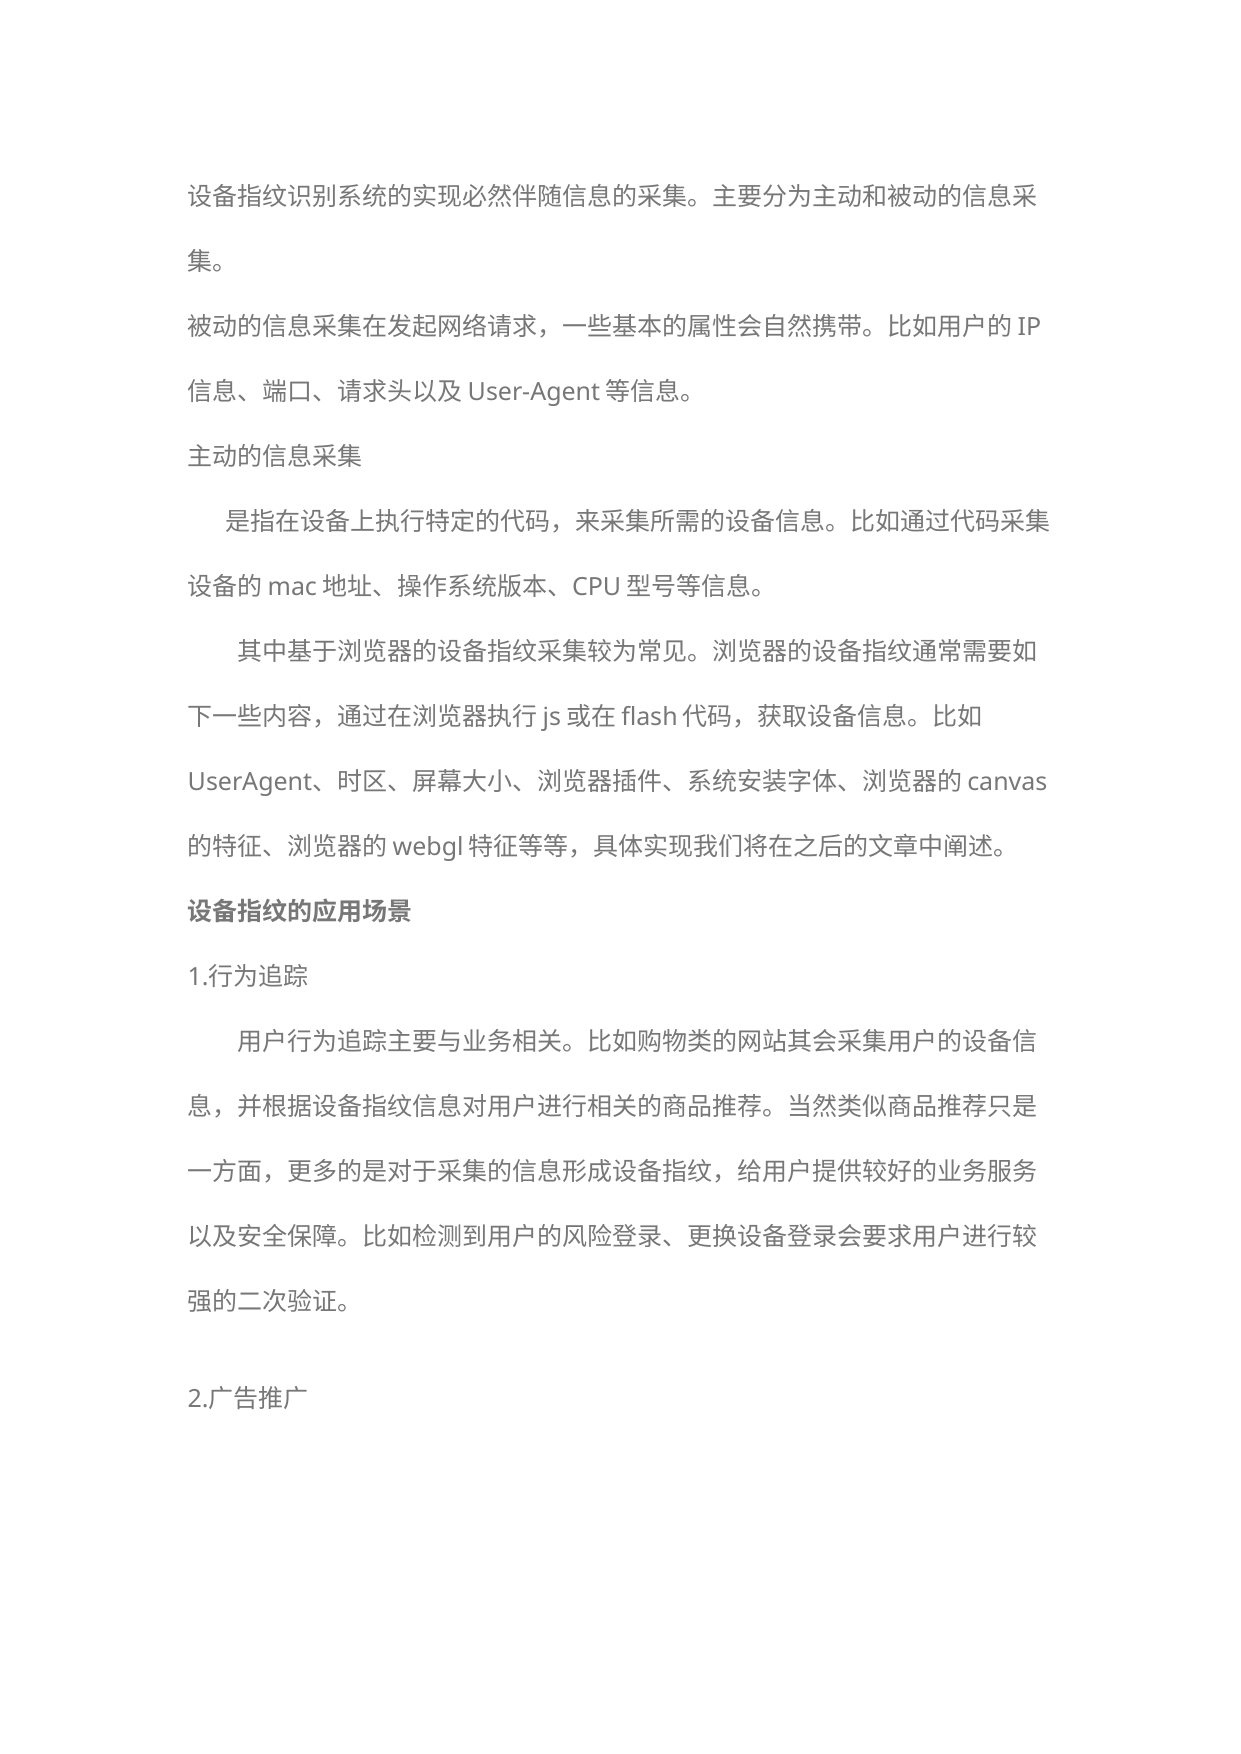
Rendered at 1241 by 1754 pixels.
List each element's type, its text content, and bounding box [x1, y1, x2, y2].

text 用户行为追踪主要与业务相关。比如购物类的网站其会采集用户的设备信息，并根据设备指纹信息对用户进行相关的商品推荐。当然类似商品推荐只是一方面，更多的是对于采集的信息形成设备指纹，给用户提供较好的业务服务以及安全保障。比如检测到用户的风险登录、更换设备登录会要求用户进行较强的二次验证。 [187, 1007, 1053, 1332]
text 其中基于浏览器的设备指纹采集较为常见。浏览器的设备指纹通常需要如下一些内容，通过在浏览器执行js或在flash代码，获取设备信息。比如UserAgent、时区、屏幕大小、浏览器插件、系统安装字体、浏览器的canvas的特征、浏览器的webgl特征等等，具体实现我们将在之后的文章中阐述。 [187, 617, 1053, 877]
text 是指在设备上执行特定的代码，来采集所需的设备信息。比如通过代码采集设备的mac地址、操作系统版本、CPU型号等信息。 [187, 487, 1053, 617]
text 1.行为追踪 [187, 942, 1053, 1007]
text 设备指纹的应用场景 [187, 877, 1053, 942]
text 被动的信息采集在发起网络请求，一些基本的属性会自然携带。比如用户的IP信息、端口、请求头以及User-Agent等信息。 [187, 292, 1053, 422]
text 设备指纹识别系统的实现必然伴随信息的采集。主要分为主动和被动的信息采集。 [187, 162, 1053, 292]
text 2.广告推广 [187, 1364, 1053, 1429]
text 主动的信息采集 [187, 422, 1053, 487]
